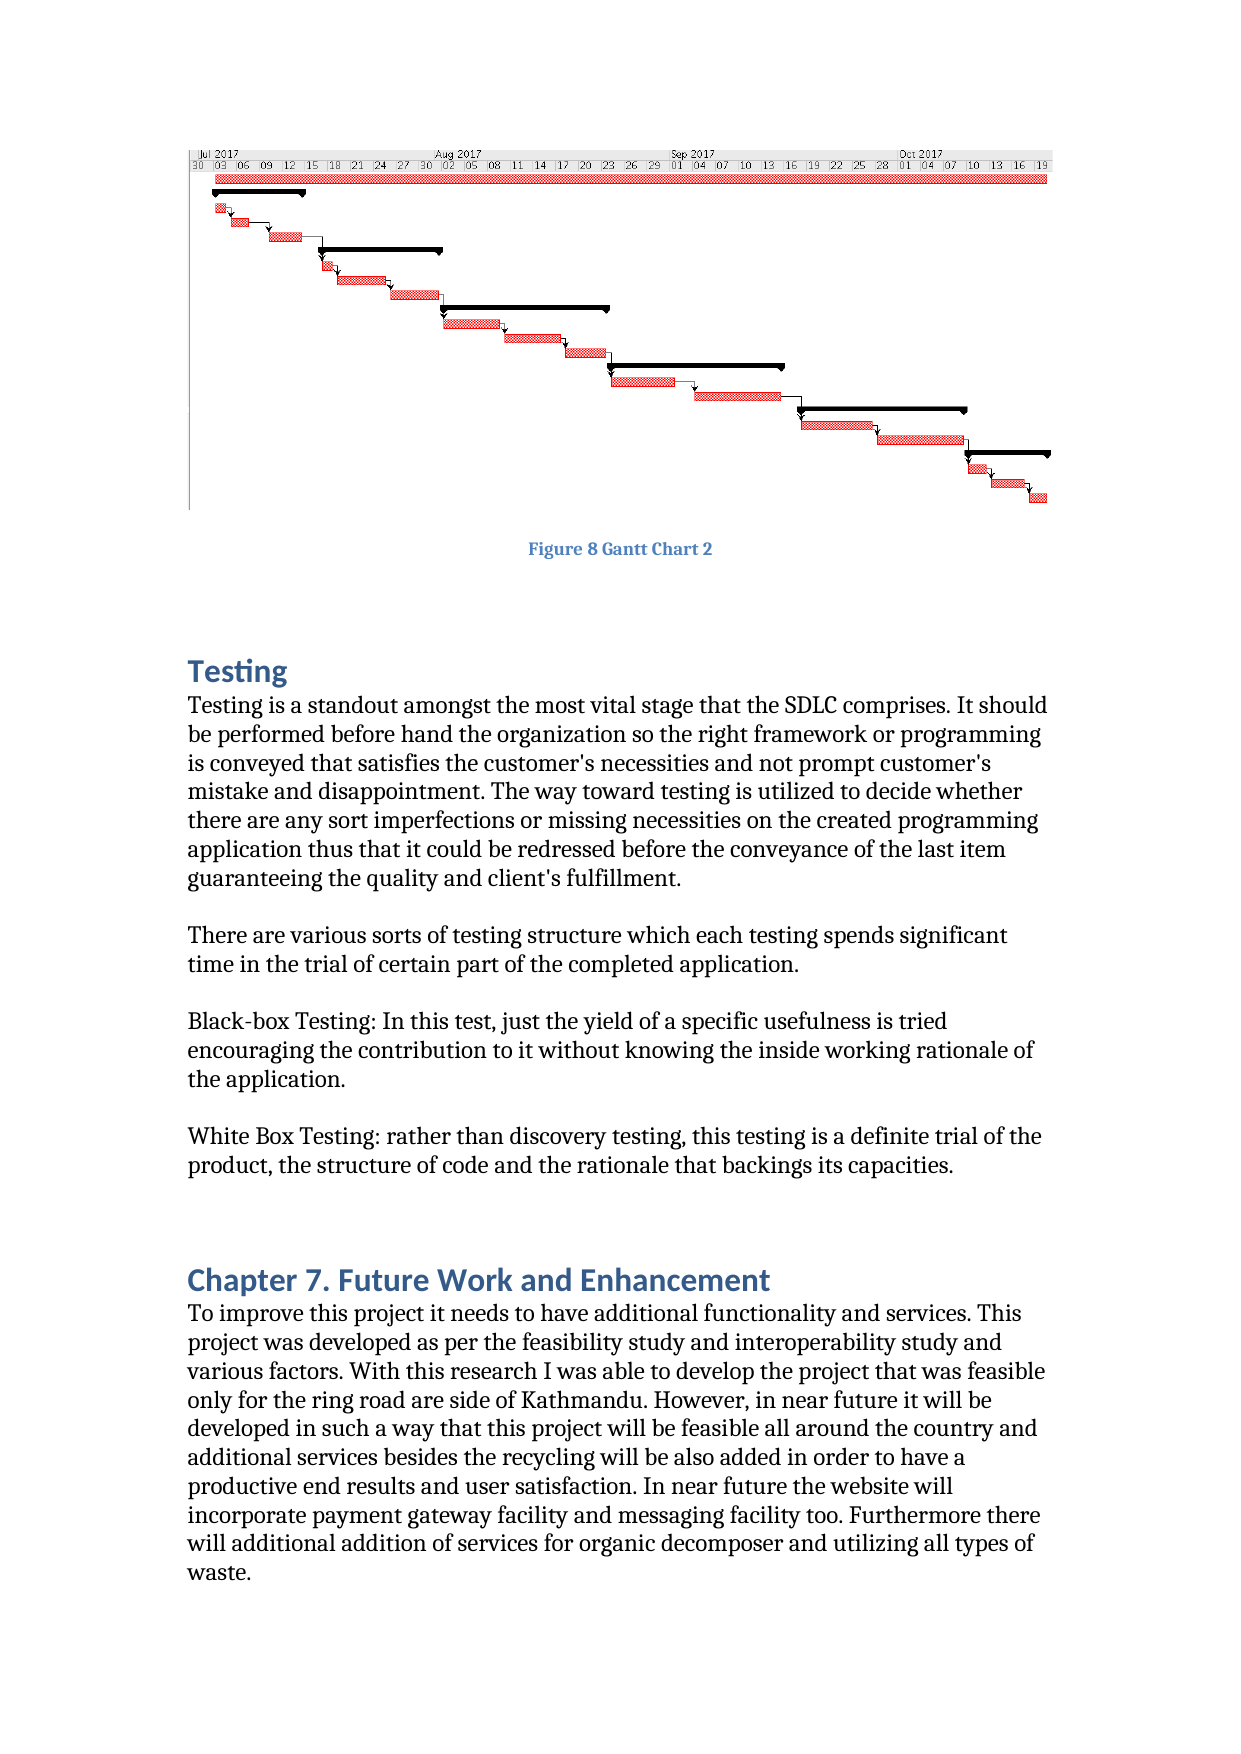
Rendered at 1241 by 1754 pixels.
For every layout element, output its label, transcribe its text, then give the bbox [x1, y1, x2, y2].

text Testing is a standout amongst the most vital stage that the SDLC comprises. It should be performed before hand the organization so the right framework or programming is conveyed that satisfies the customer's necessities and not prompt customer's mistake and disappointment. The way toward testing is utilized to decide whether there are any sort imperfections or missing necessities on the created programming application thus that it could be redressed before the conveyance of the last item guaranteeing the quality and client's fulfillment. [187, 691, 1053, 892]
text There are various sorts of testing structure which each testing spends significant time in the trial of certain part of the completed application. [187, 921, 1053, 978]
text White Box Testing: rather than discovery testing, this testing is a definite trial of the product, the structure of code and the rationale that backings its capacities. [187, 1122, 1053, 1208]
text Black-box Testing: In this test, just the yield of a specific usefulness is tried encouraging the contribution to it without knowing the inside working rationale of the application. [187, 1007, 1053, 1093]
picture [187, 150, 1053, 510]
subtitle Testing [187, 609, 1053, 691]
subtitle Chapter 7. Future Work and Enhancement [187, 1258, 1053, 1299]
text To improve this project it needs to have additional functionality and services. This project was developed as per the feasibility study and interoperability study and various factors. With this research I was able to develop the project that was feasible only for the ring road are side of Kathmandu. However, in near future it will be developed in such a way that this project will be feasible all around the country and additional services besides the recycling will be also added in order to have a productive end results and user satisfaction. In near future the website will incorporate payment gateway facility and messaging facility too. Furthermore there will additional addition of services for organic decomposer and utilizing all types of waste. [187, 1299, 1053, 1587]
